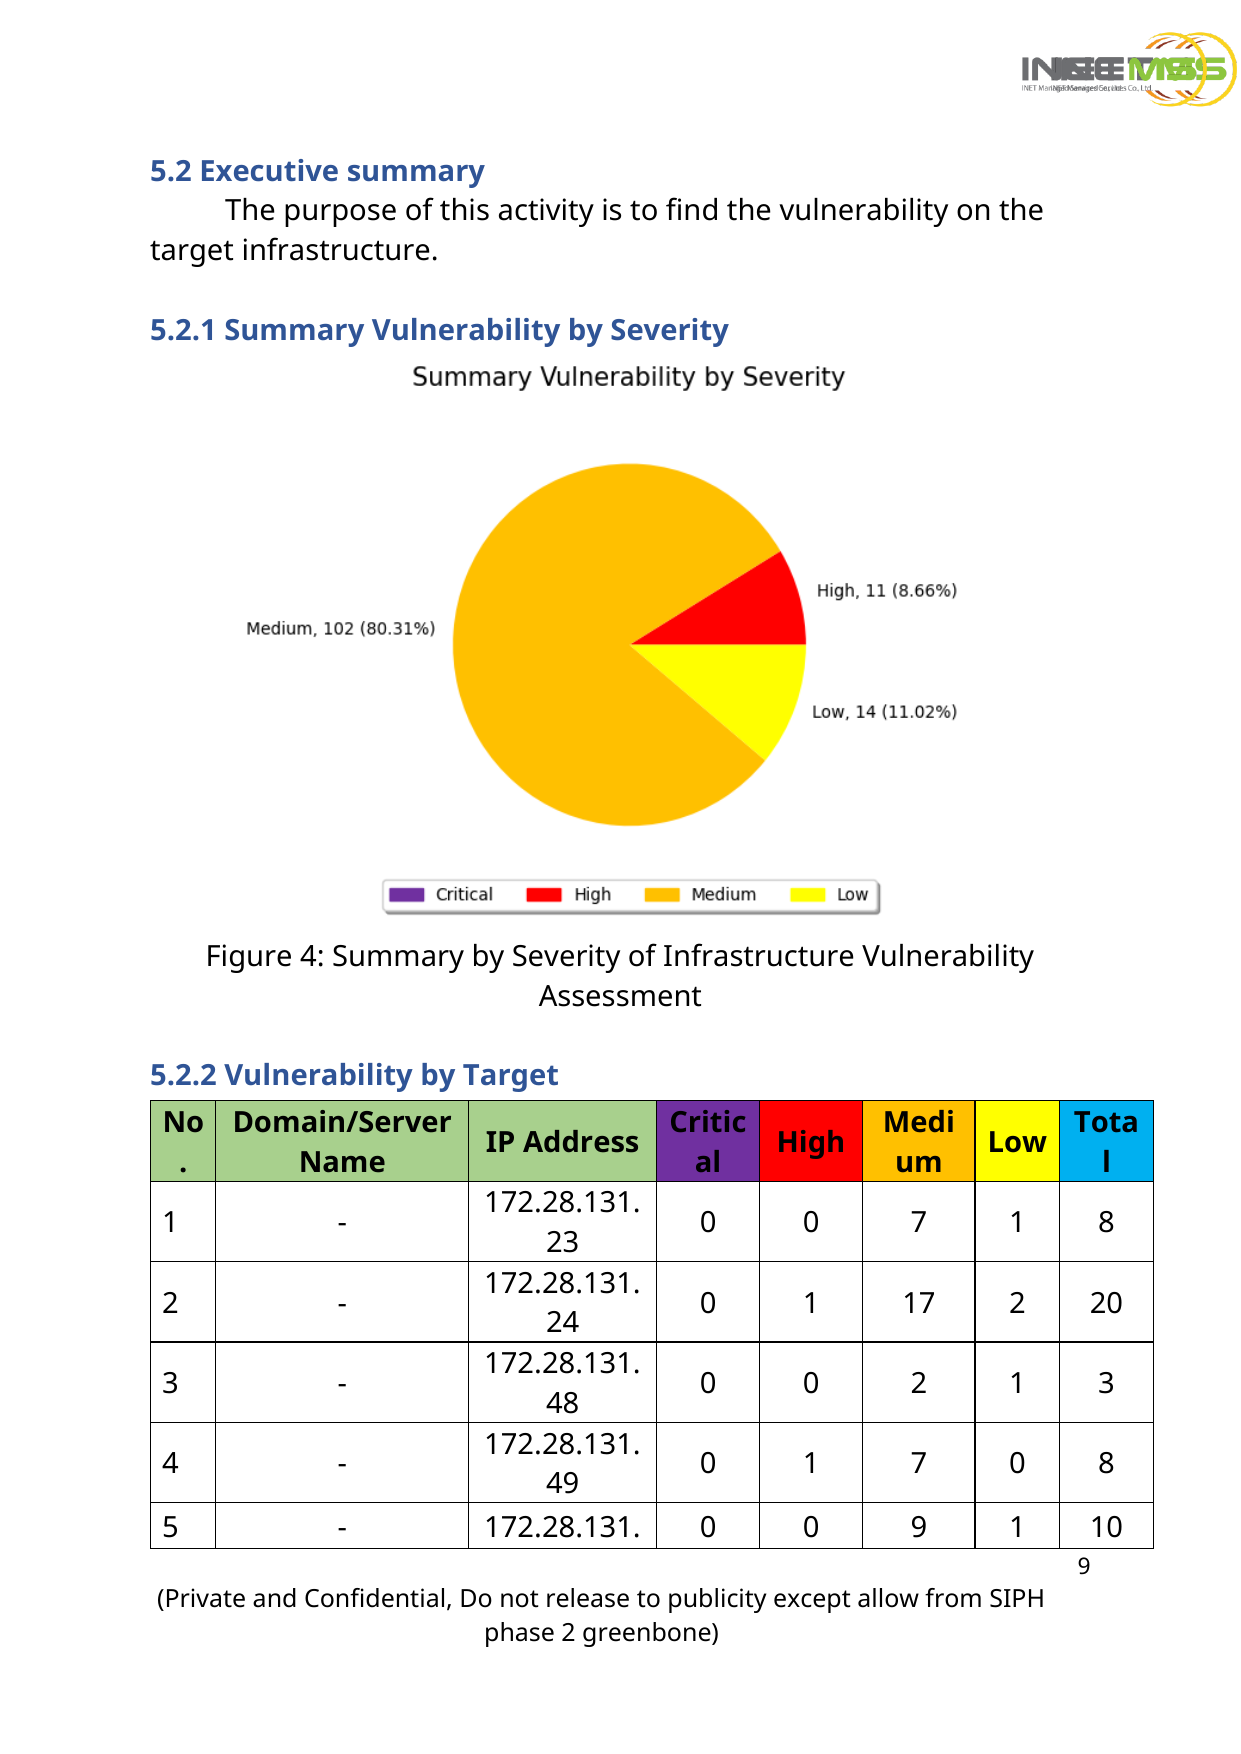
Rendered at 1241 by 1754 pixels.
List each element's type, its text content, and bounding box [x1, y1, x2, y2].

table_cell 0 [657, 1423, 759, 1502]
table_cell 0 [760, 1503, 862, 1548]
table_cell 7 [863, 1182, 974, 1261]
table_header No. [151, 1101, 215, 1181]
table_cell 20 [1060, 1262, 1153, 1341]
table_header Domain/Server Name [216, 1101, 468, 1181]
table_cell 5 [151, 1503, 215, 1548]
table_cell 1 [976, 1343, 1059, 1422]
table_cell - [216, 1182, 468, 1261]
table_header Low [976, 1101, 1059, 1181]
table_header High [760, 1101, 862, 1181]
picture [1012, 29, 1241, 114]
table_cell 1 [151, 1182, 215, 1261]
table_cell 0 [657, 1503, 759, 1548]
table_cell 0 [657, 1262, 759, 1341]
table_cell - [216, 1262, 468, 1341]
text Figure 4: Summary by Severity of Infrastructure Vulnerability Assessment [150, 936, 1090, 1015]
table_cell 3 [151, 1343, 215, 1422]
table_cell 172.28.131.49 [469, 1423, 656, 1502]
table_cell 0 [976, 1423, 1059, 1502]
table_cell 1 [760, 1262, 862, 1341]
table_cell 172.28.131.48 [469, 1343, 656, 1422]
table_cell 0 [760, 1182, 862, 1261]
table_header Total [1060, 1101, 1153, 1181]
table_cell - [216, 1503, 468, 1548]
table_cell 1 [760, 1423, 862, 1502]
table_cell 8 [1060, 1423, 1153, 1502]
table_cell 2 [976, 1262, 1059, 1341]
table_cell 172.28.131.102 [469, 1503, 656, 1548]
table_cell 3 [1060, 1343, 1153, 1422]
table_cell 7 [863, 1423, 974, 1502]
table_cell 1 [976, 1503, 1059, 1548]
subtitle 5.2.1 Summary Vulnerability by Severity [150, 309, 1090, 348]
table_cell 4 [151, 1423, 215, 1502]
table_cell 0 [760, 1343, 862, 1422]
table_cell 9 [863, 1503, 974, 1548]
table_cell 172.28.131.24 [469, 1262, 656, 1341]
subtitle 5.2 Executive summary [150, 150, 1090, 190]
table_cell - [216, 1423, 468, 1502]
table_cell 10 [1060, 1503, 1153, 1548]
text The purpose of this activity is to find the vulnerability on the target infrastructure. [150, 190, 1090, 269]
table_cell 1 [976, 1182, 1059, 1261]
table_cell 17 [863, 1262, 974, 1341]
picture [238, 348, 1002, 936]
table_cell 0 [657, 1182, 759, 1261]
table_cell 8 [1060, 1182, 1153, 1261]
subtitle 5.2.2 Vulnerability by Target [150, 1054, 1090, 1094]
table_cell 172.28.131.23 [469, 1182, 656, 1261]
table_header IP Address [469, 1101, 656, 1181]
table_cell 0 [657, 1343, 759, 1422]
table_header Medium [863, 1101, 974, 1181]
table_cell 2 [863, 1343, 974, 1422]
table_header Critical [657, 1101, 759, 1181]
table_cell - [216, 1343, 468, 1422]
table_cell 2 [151, 1262, 215, 1341]
